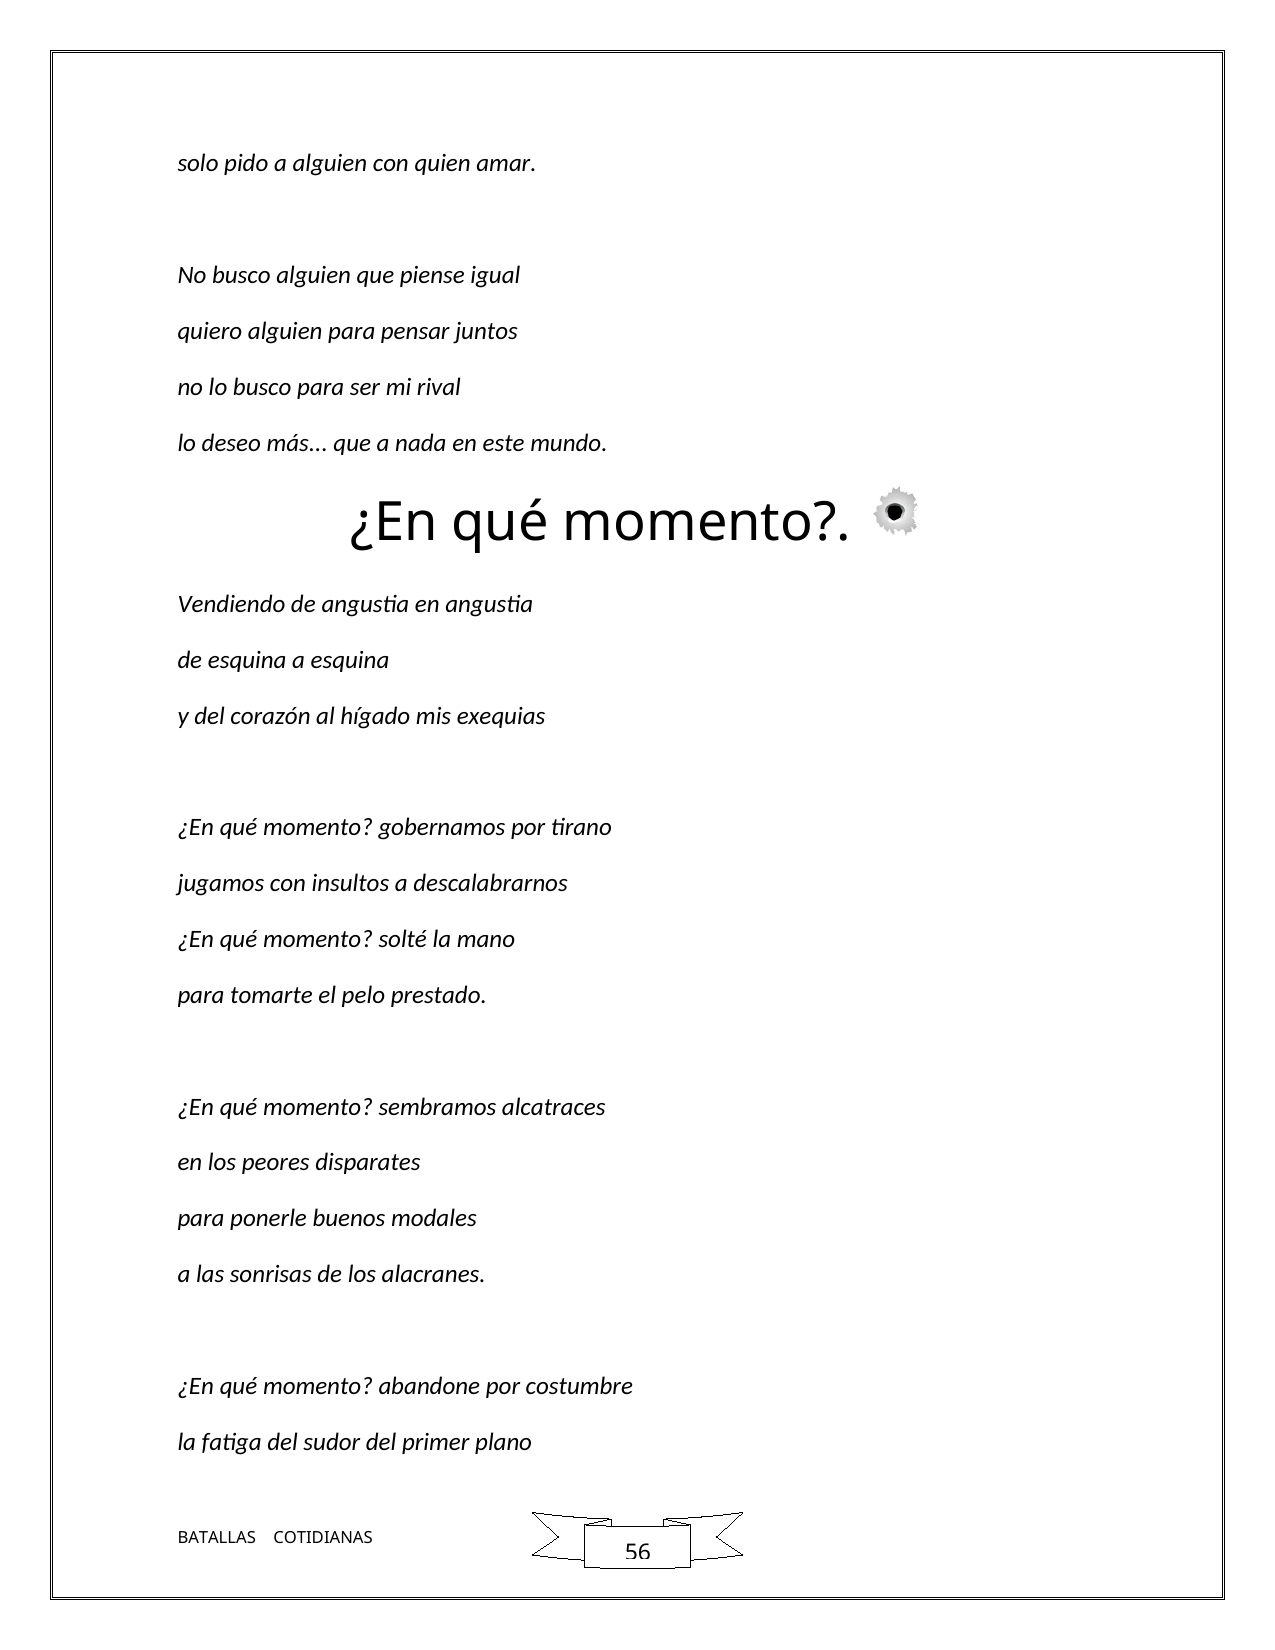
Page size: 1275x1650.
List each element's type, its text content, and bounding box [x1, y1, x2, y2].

text la fatiga del sudor del primer plano [177, 1426, 1098, 1456]
text quiero alguien para pensar juntos [177, 315, 1098, 346]
text solo pido a alguien con quien amar. [177, 148, 1098, 178]
text para tomarte el pelo prestado. [177, 979, 1098, 1009]
text jugamos con insultos a descalabrarnos [177, 867, 1098, 898]
text ¿En qué momento? solté la mano [177, 923, 1098, 954]
text ¿En qué momento? sembramos alcatraces [177, 1091, 1098, 1121]
text para ponerle buenos modales [177, 1202, 1098, 1233]
text Vendiendo de angustia en angustia [177, 588, 1098, 619]
text No busco alguien que piense igual [177, 259, 1098, 290]
text ¿En qué momento? gobernamos por tirano [177, 812, 1098, 842]
text lo deseo más... que a nada en este mundo. [177, 427, 1098, 457]
text no lo busco para ser mi rival [177, 371, 1098, 401]
text ¿En qué momento?. [177, 483, 1098, 556]
text ¿En qué momento? abandone por costumbre [177, 1370, 1098, 1400]
text a las sonrisas de los alacranes. [177, 1258, 1098, 1289]
text y del corazón al hígado mis exequias [177, 700, 1098, 730]
picture [865, 482, 925, 541]
text de esquina a esquina [177, 644, 1098, 674]
text en los peores disparates [177, 1147, 1098, 1177]
